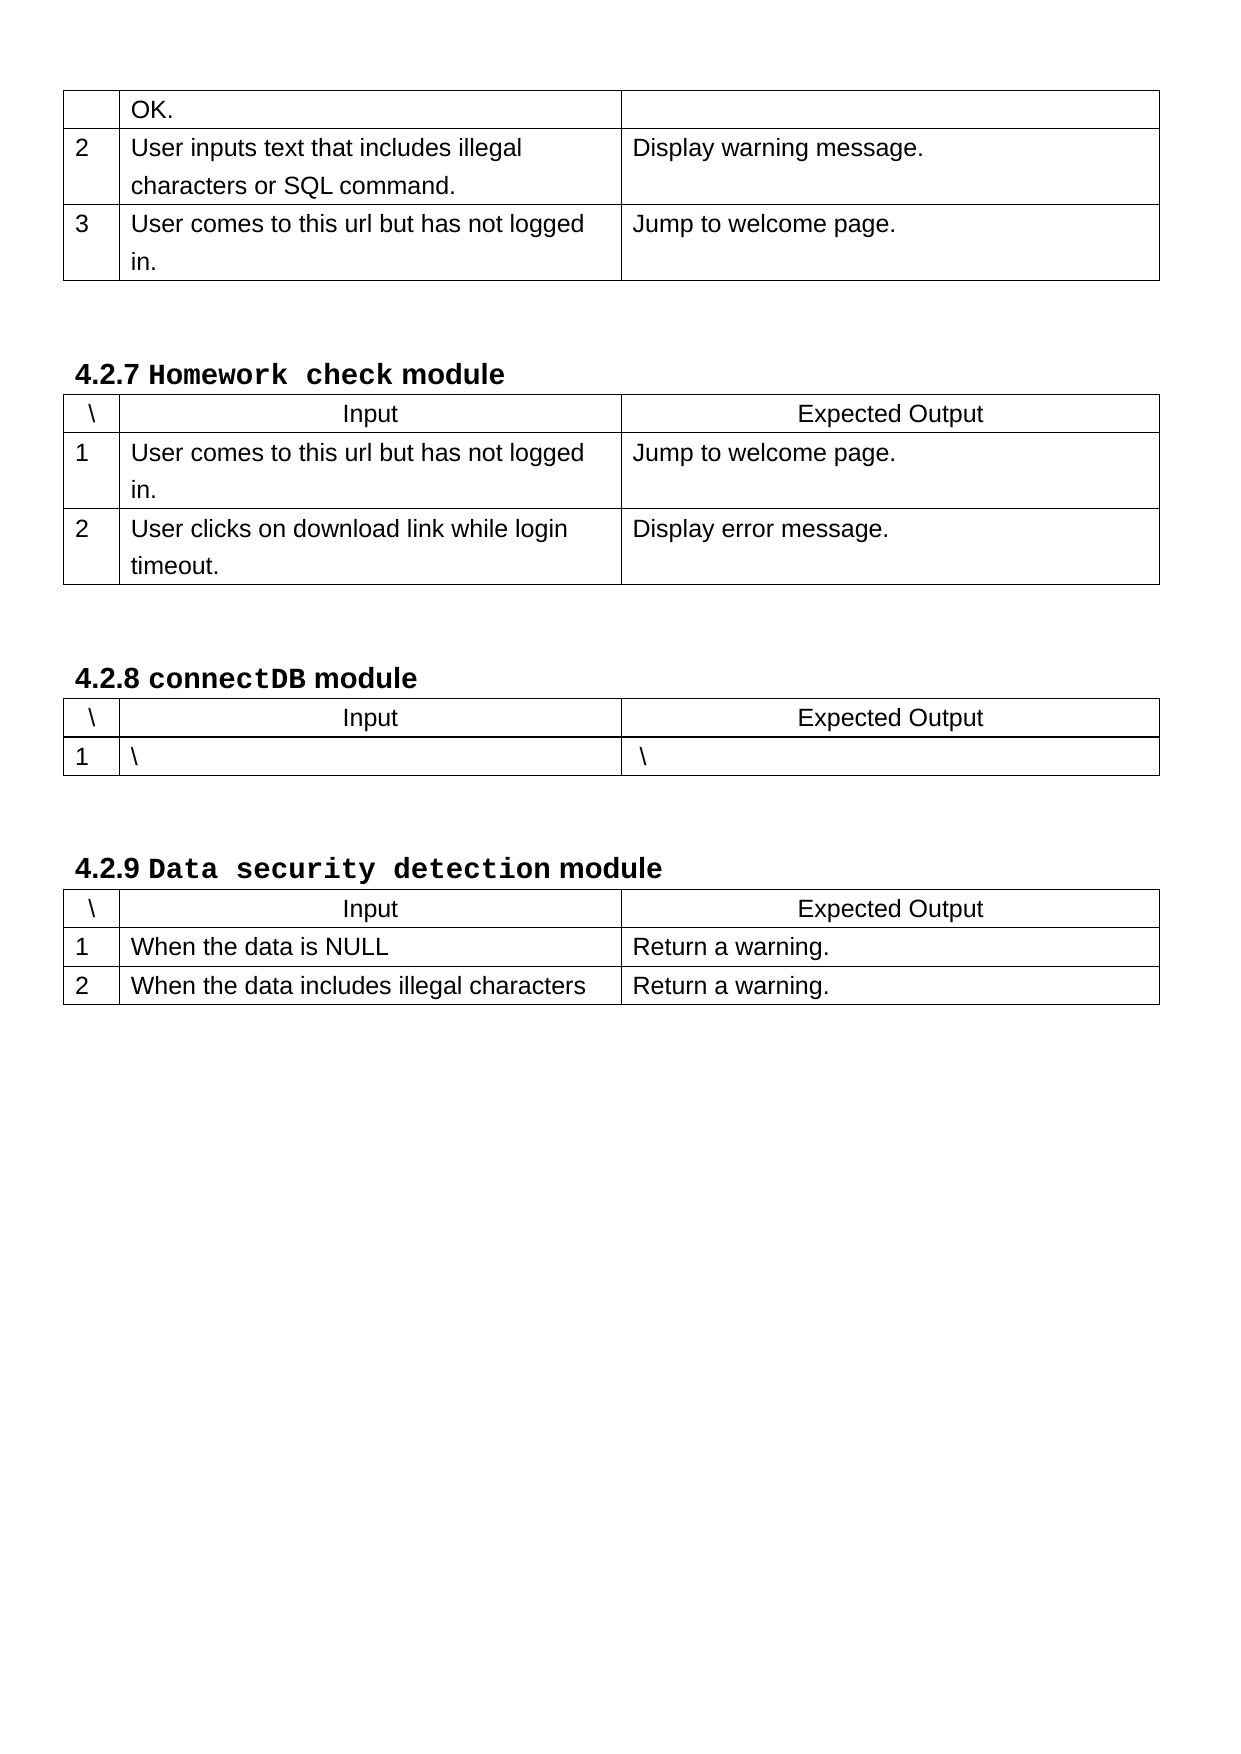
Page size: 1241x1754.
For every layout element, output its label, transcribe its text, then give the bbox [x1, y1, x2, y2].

table_header Input [120, 395, 621, 432]
table_header Expected Output [622, 890, 1159, 927]
text 4.2.8 connectDB module [75, 660, 1165, 698]
table_cell Display warning message. [622, 129, 1159, 204]
table_header Expected Output [622, 699, 1159, 736]
table_cell 1 [64, 738, 119, 775]
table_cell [622, 91, 1159, 128]
table_cell User clicks on download link while login timeout. [120, 509, 621, 584]
table_cell 3 [64, 205, 119, 280]
table_cell Display error message. [622, 509, 1159, 584]
table_header \ [64, 890, 119, 927]
table_cell User inputs text that includes illegal characters or SQL command. [120, 129, 621, 204]
table_cell 1 [64, 91, 119, 128]
table_cell Jump to welcome page. [622, 205, 1159, 280]
text 4.2.7 Homework check module [75, 356, 1165, 394]
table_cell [120, 91, 621, 128]
table_cell \ [120, 738, 621, 775]
table_header Input [120, 699, 621, 736]
table_cell Return a warning. [622, 967, 1159, 1004]
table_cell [120, 205, 621, 280]
table_cell User comes to this url but has not logged in. [120, 433, 621, 508]
table_cell Return a warning. [622, 928, 1159, 966]
table_cell 2 [64, 129, 119, 204]
table_cell 2 [64, 967, 119, 1004]
table_cell When the data includes illegal characters [120, 967, 621, 1004]
table_cell 2 [64, 509, 119, 584]
table_header \ [64, 699, 119, 736]
table_cell 1 [64, 928, 119, 966]
table_cell Jump to welcome page. [622, 433, 1159, 508]
table_cell When the data is NULL [120, 928, 621, 966]
table_cell \ [622, 738, 1159, 775]
table_cell 1 [64, 433, 119, 508]
table_header Expected Output [622, 395, 1159, 432]
table_header \ [64, 395, 119, 432]
table_header Input [120, 890, 621, 927]
text 4.2.9 Data security detection module [75, 851, 1165, 888]
